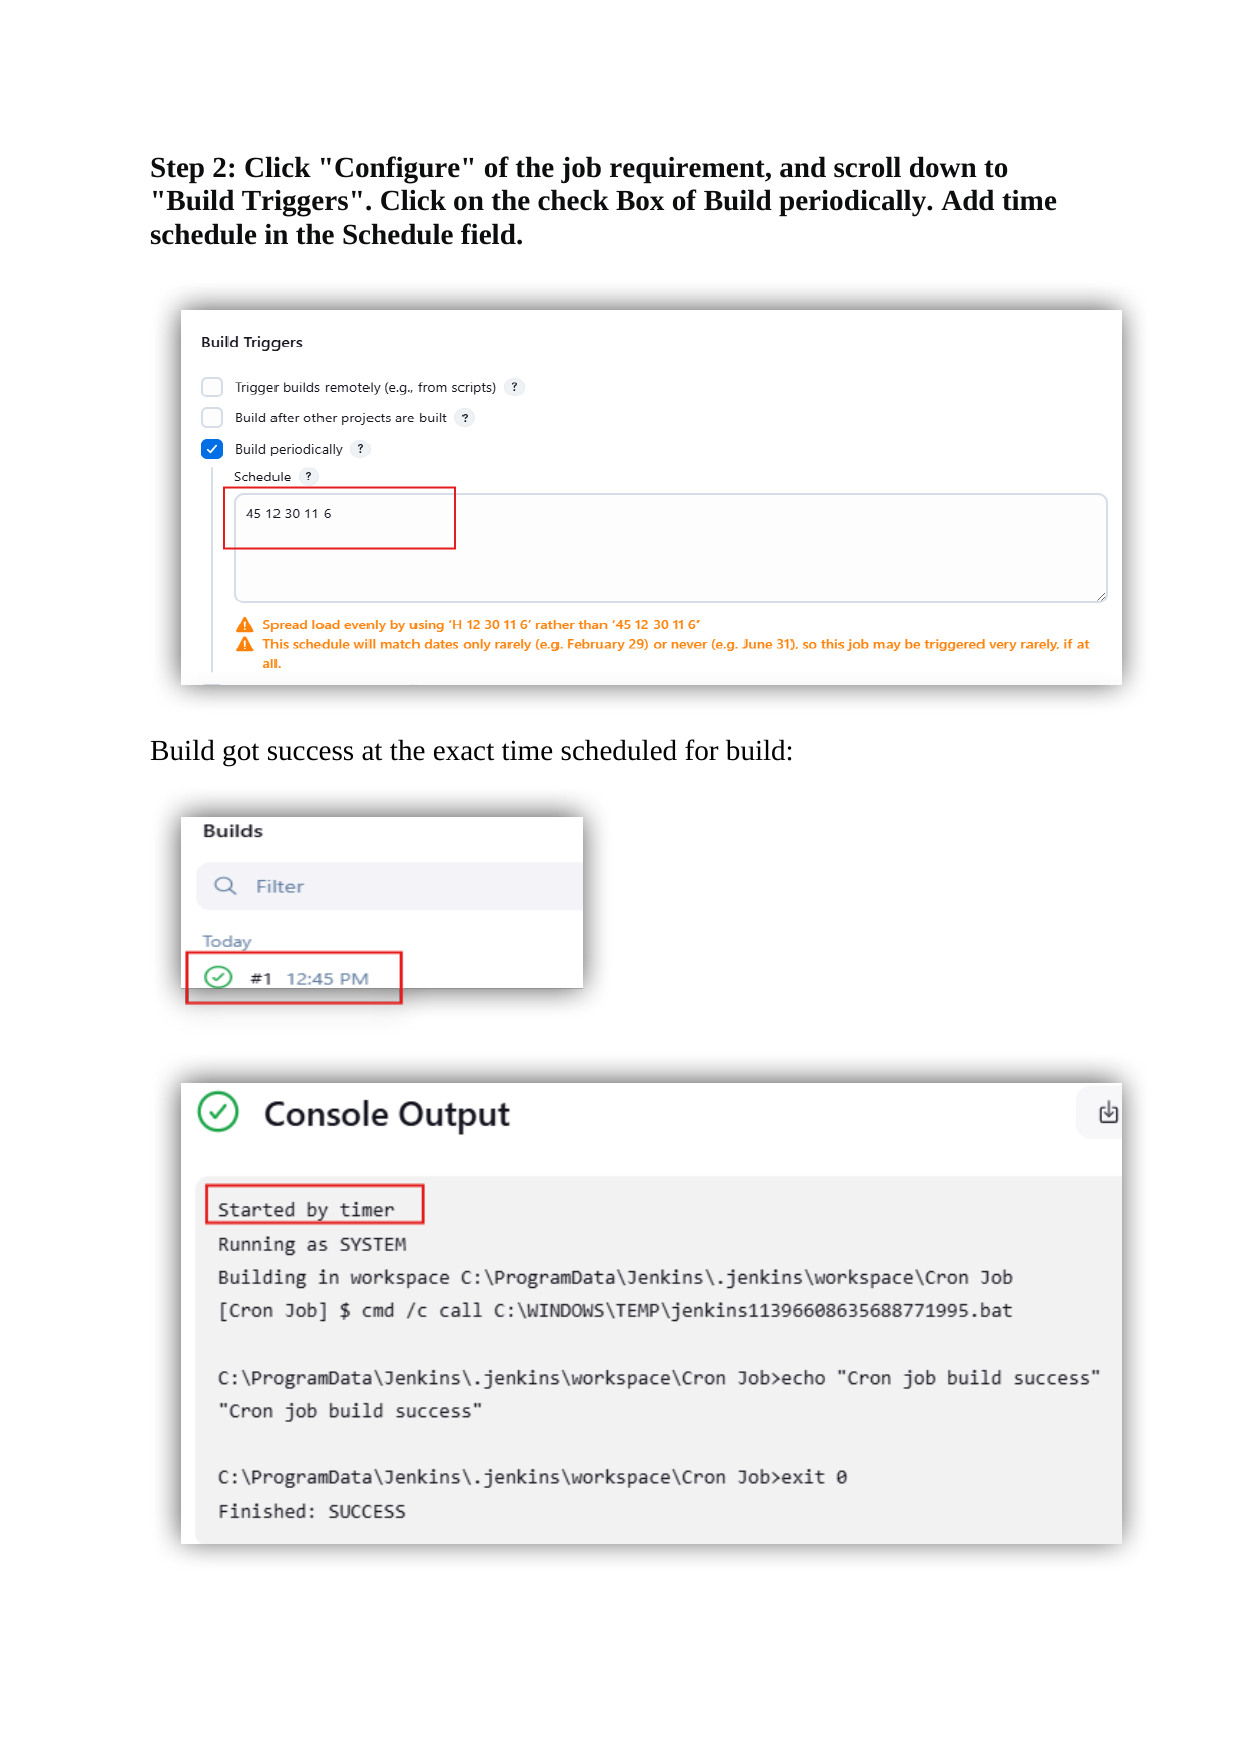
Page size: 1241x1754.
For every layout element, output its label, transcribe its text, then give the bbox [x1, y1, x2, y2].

text Build got success at the exact time scheduled for build: [150, 733, 1090, 767]
picture [181, 310, 1122, 685]
picture [181, 817, 583, 1005]
picture [181, 1083, 1122, 1544]
text Step 2: Click "Configure" of the job requirement, and scroll down to "Build Triggers". Click on the check Box of Build periodically. Add time schedule in the Schedule field. [150, 150, 1090, 251]
